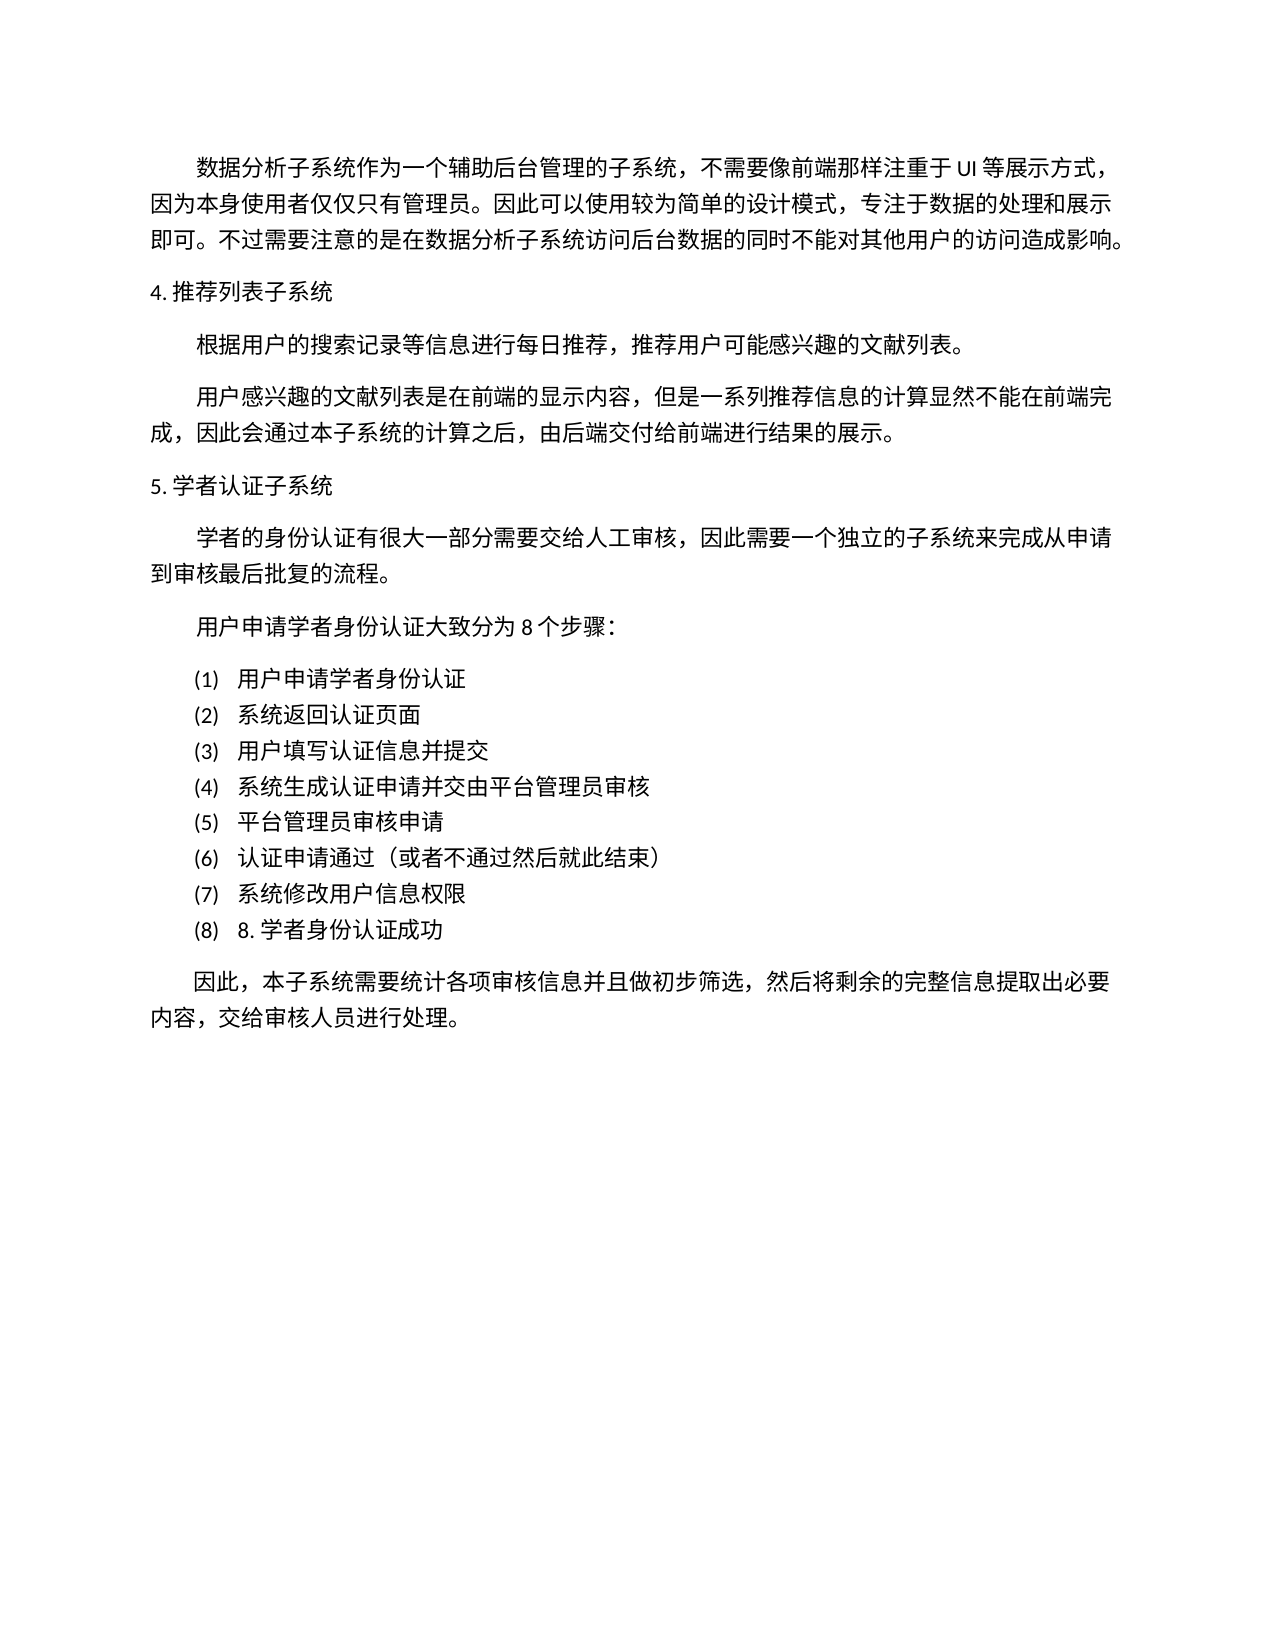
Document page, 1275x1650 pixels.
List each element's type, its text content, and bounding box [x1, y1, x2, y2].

list 用户申请学者身份认证 [194, 661, 1125, 694]
list 8. 学者身份认证成功 [194, 912, 1125, 945]
list 系统返回认证页面 [194, 697, 1125, 730]
text 数据分析子系统作为一个辅助后台管理的子系统，不需要像前端那样注重于UI等展示方式，因为本身使用者仅仅只有管理员。因此可以使用较为简单的设计模式，专注于数据的处理和展示即可。不过需要注意的是在数据分析子系统访问后台数据的同时不能对其他用户的访问造成影响。 [150, 150, 1125, 255]
text 学者的身份认证有很大一部分需要交给人工审核，因此需要一个独立的子系统来完成从申请到审核最后批复的流程。 [150, 520, 1125, 589]
text 用户感兴趣的文献列表是在前端的显示内容，但是一系列推荐信息的计算显然不能在前端完成，因此会通过本子系统的计算之后，由后端交付给前端进行结果的展示。 [150, 379, 1125, 448]
list 学者认证子系统 [150, 467, 1125, 501]
list 用户填写认证信息并提交 [194, 732, 1125, 766]
list 系统生成认证申请并交由平台管理员审核 [194, 768, 1125, 802]
text 因此，本子系统需要统计各项审核信息并且做初步筛选，然后将剩余的完整信息提取出必要内容，交给审核人员进行处理。 [150, 964, 1125, 1033]
text 用户申请学者身份认证大致分为8个步骤： [150, 608, 1125, 642]
list 认证申请通过（或者不通过然后就此结束） [194, 840, 1125, 873]
list 推荐列表子系统 [150, 274, 1125, 307]
list 平台管理员审核申请 [194, 804, 1125, 837]
list 系统修改用户信息权限 [194, 876, 1125, 909]
text 根据用户的搜索记录等信息进行每日推荐，推荐用户可能感兴趣的文献列表。 [150, 327, 1125, 360]
